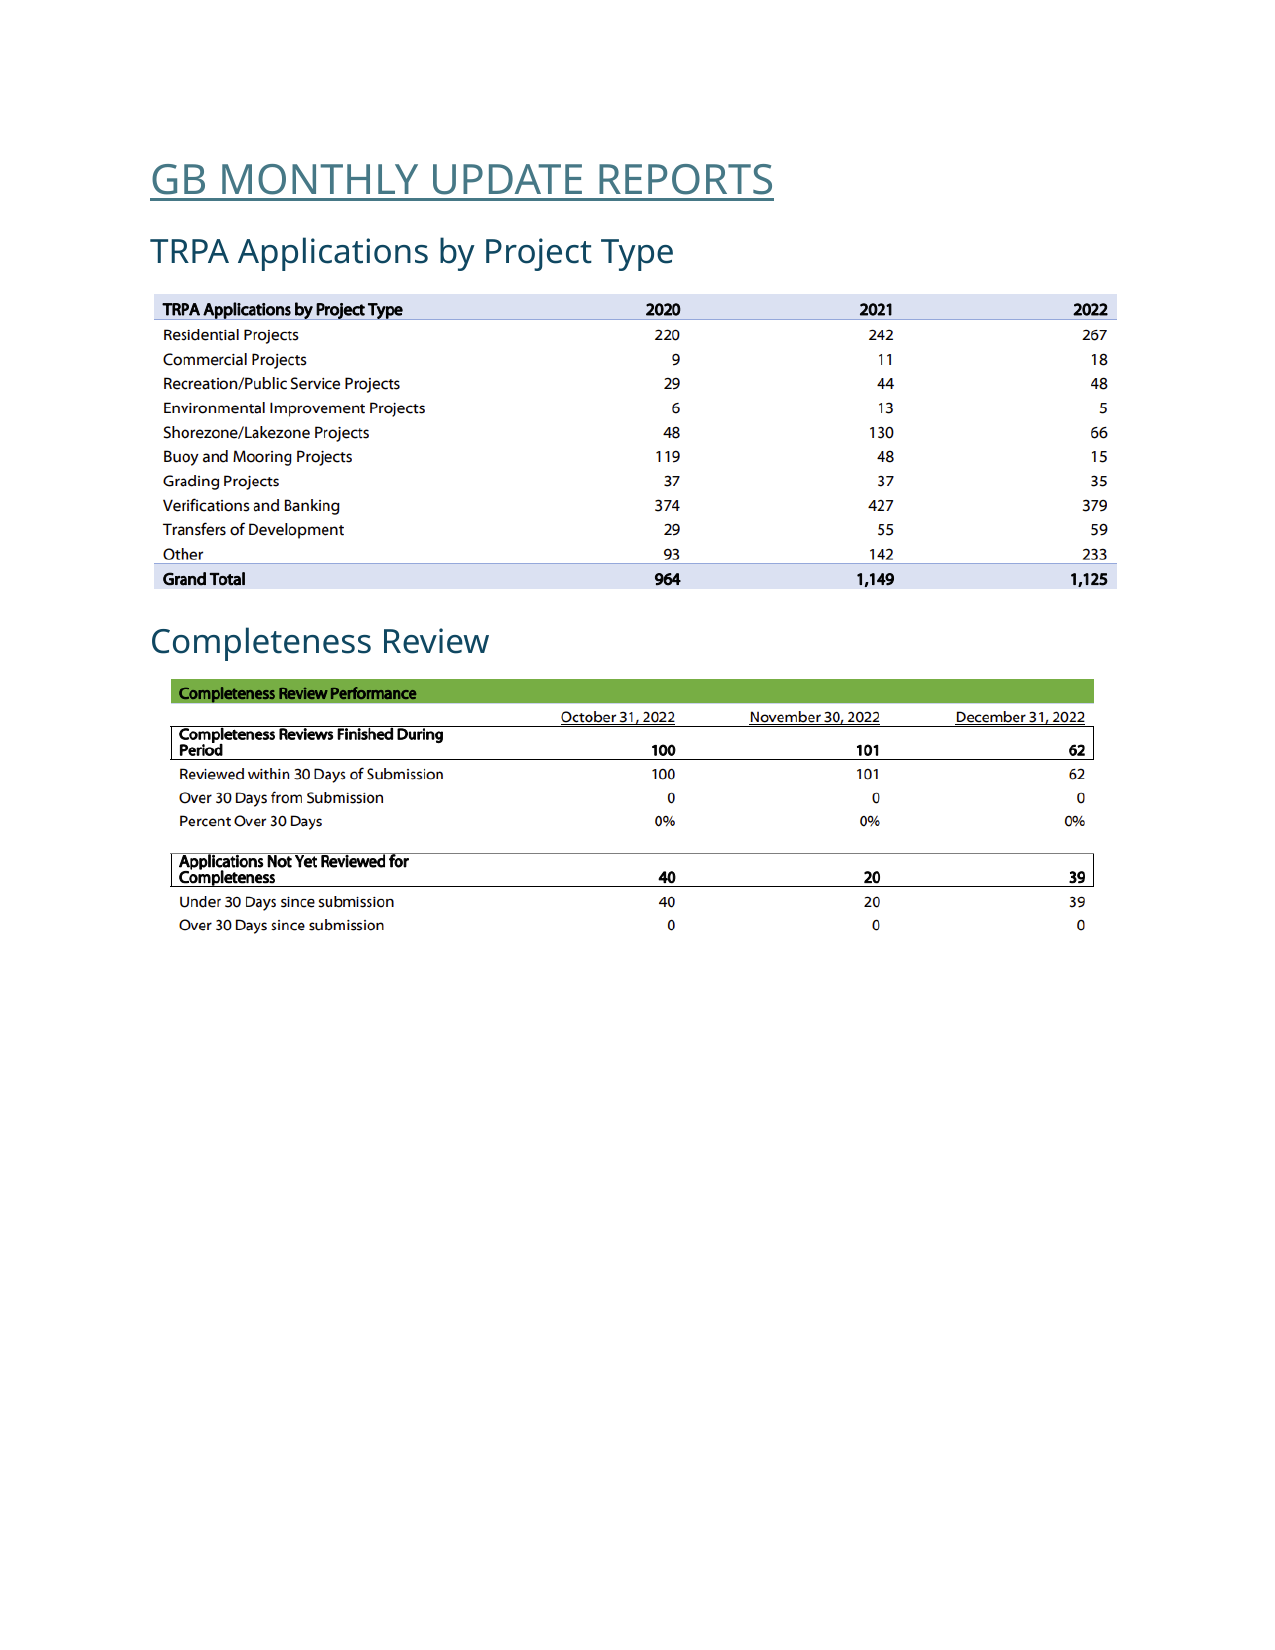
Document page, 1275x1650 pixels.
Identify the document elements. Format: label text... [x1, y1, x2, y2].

subtitle TRPA Applications by Project Type [150, 228, 1125, 273]
subtitle Completeness Review [150, 618, 1125, 663]
subtitle GB MONTHLY UPDATE REPORTS [150, 150, 1125, 207]
picture [150, 293, 1125, 598]
picture [150, 675, 1125, 958]
